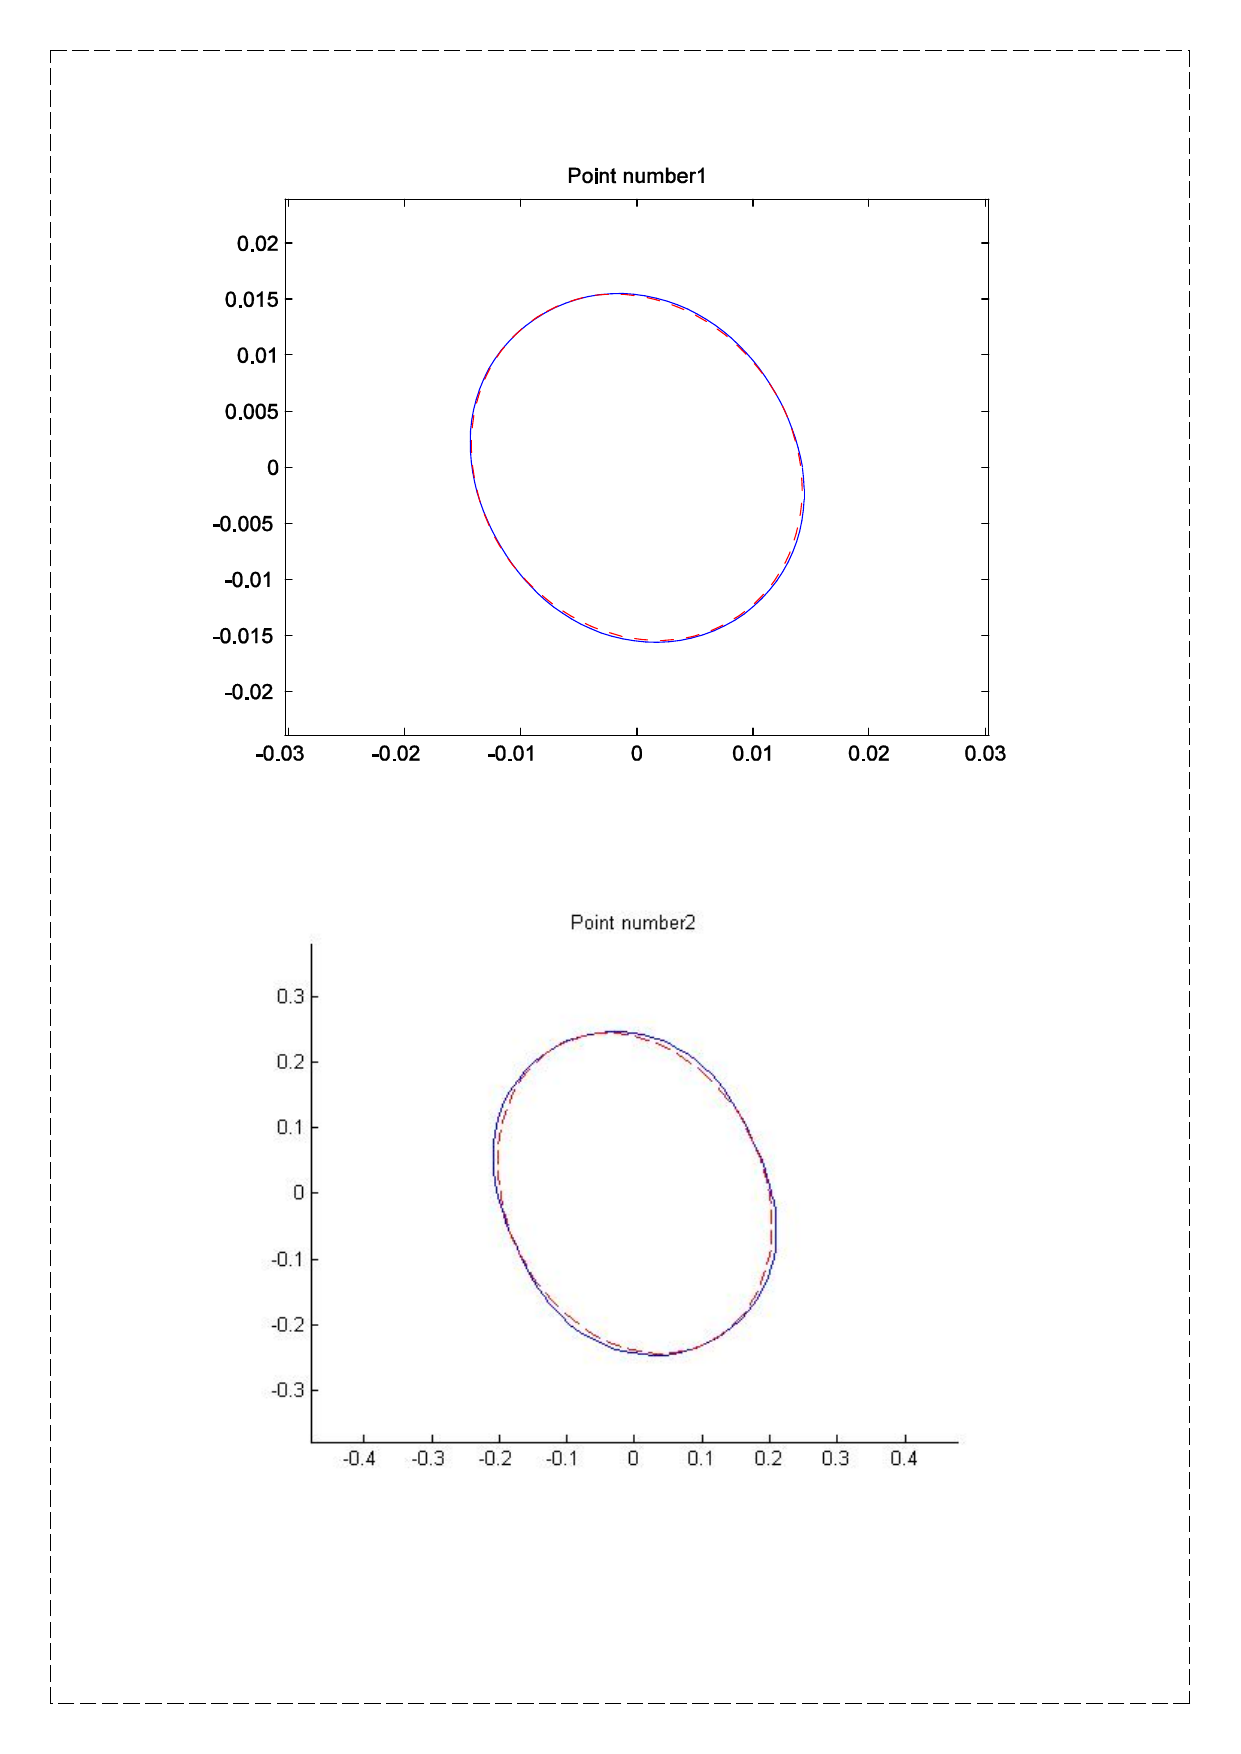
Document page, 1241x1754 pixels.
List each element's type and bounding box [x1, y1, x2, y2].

picture [202, 900, 1038, 1509]
